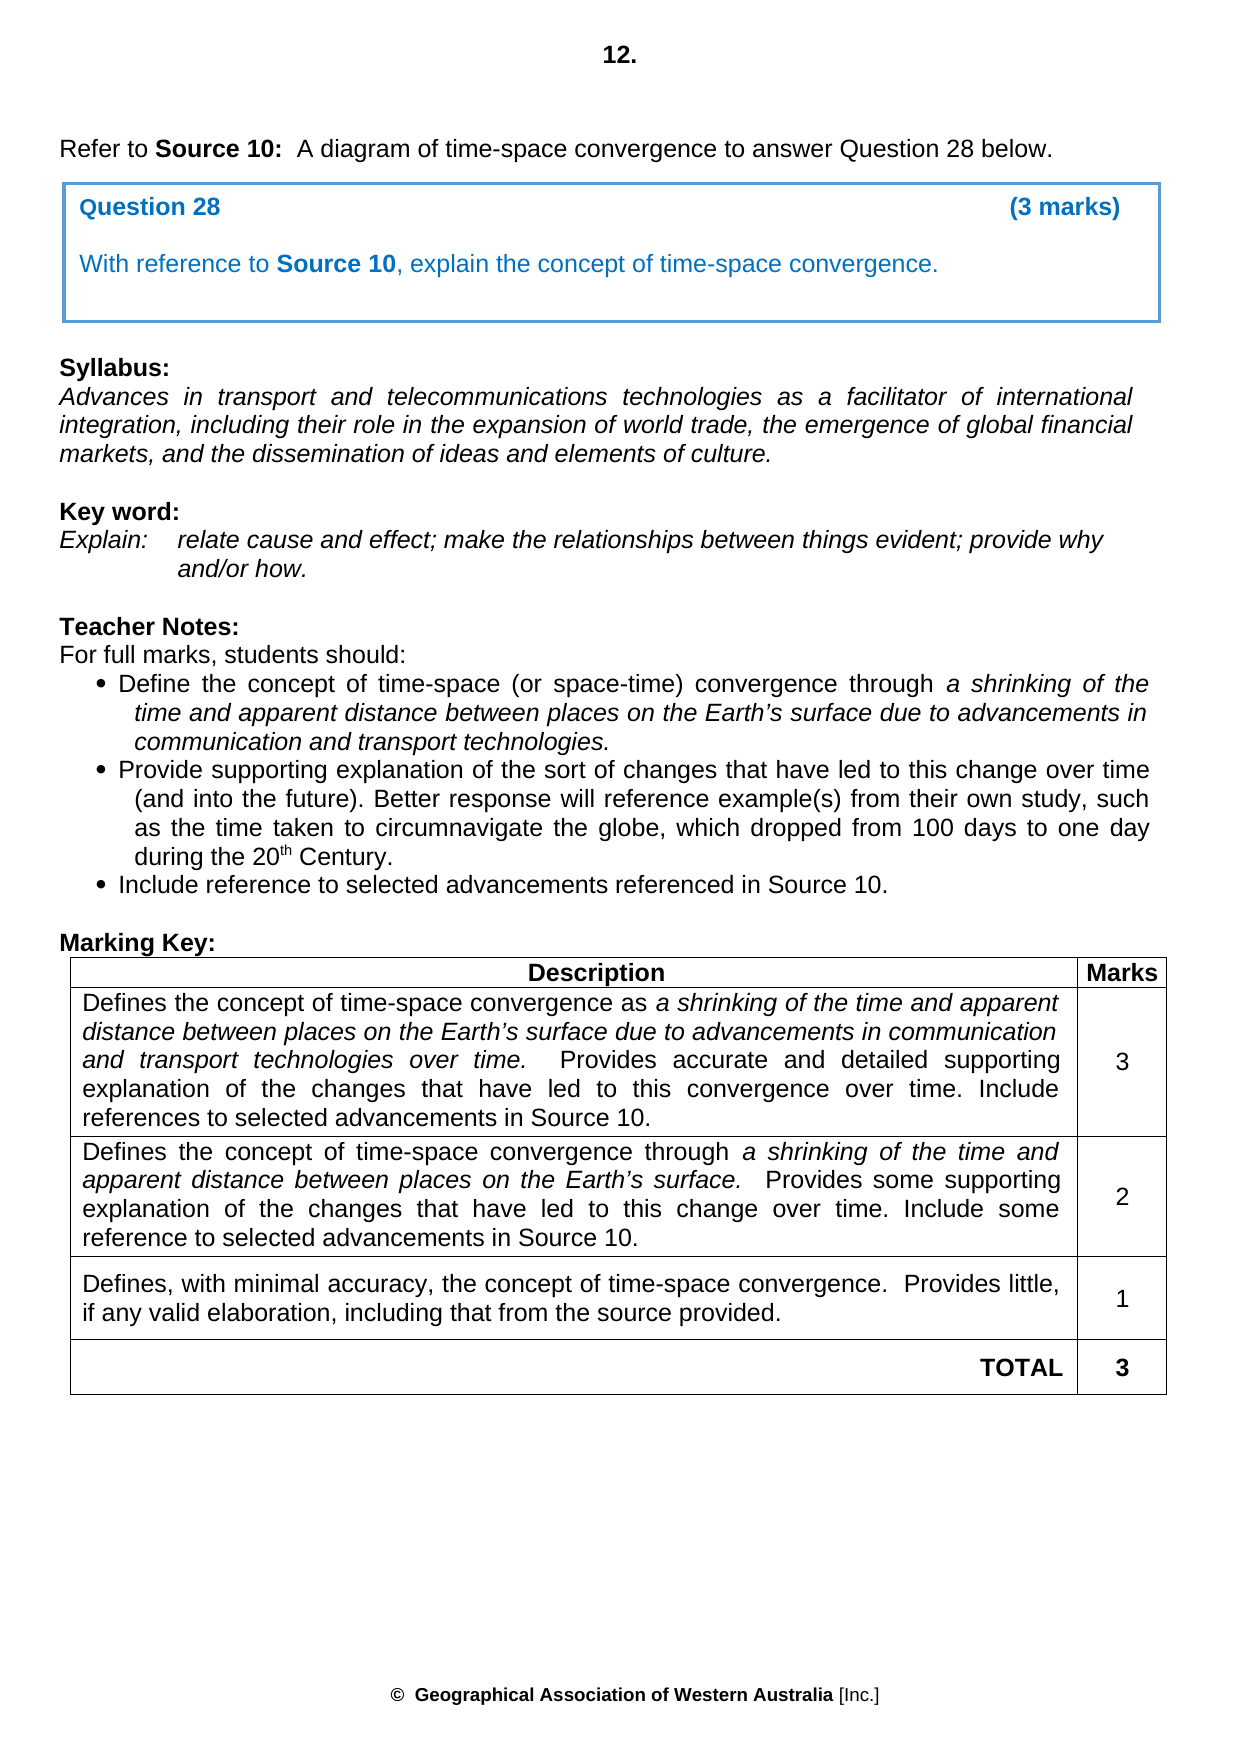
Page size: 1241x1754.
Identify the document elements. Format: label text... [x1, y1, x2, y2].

list Define the concept of time-space (or space-time) convergence through a shrinking of the time and apparent distance between places on the Earth’s surface due to advancements in communication and transport technologies. [97, 669, 1152, 755]
table_cell Defines, with minimal accuracy, the concept of time-space convergence. Provides little, if any valid elaboration, including that from the source provided. [71, 1257, 1077, 1339]
table_cell 1 [1078, 1257, 1166, 1339]
text Refer to Source 10: A diagram of time-space convergence to answer Question 28 below. [59, 134, 1152, 163]
table_cell 3 [1078, 1340, 1166, 1394]
table_cell Defines the concept of time-space convergence as a shrinking of the time and apparent distance between places on the Earth’s surface due to advancements in communication and transport technologies over time. Provides accurate and detailed supporting explanation of the changes that have led to this convergence over time. Include references to selected advancements in Source 10. [71, 988, 1077, 1136]
table_header Description [71, 958, 1077, 987]
text Teacher Notes: [59, 612, 1137, 640]
text Syllabus: [59, 353, 1137, 382]
table_cell 3 [1078, 988, 1166, 1136]
list Provide supporting explanation of the sort of changes that have led to this change over time (and into the future). Better response will reference example(s) from their own study, such as the time taken to circumnavigate the globe, which dropped from 100 days to one day during the 20th Century. [97, 755, 1152, 871]
text For full marks, students should: [59, 640, 1152, 669]
text Key word: [59, 497, 1137, 525]
table_cell 2 [1078, 1137, 1166, 1256]
table_cell TOTAL [71, 1340, 1077, 1394]
list Include reference to selected advancements referenced in Source 10. [97, 871, 1152, 899]
table_header Marks [1078, 958, 1166, 987]
table_cell Defines the concept of time-space convergence through a shrinking of the time and apparent distance between places on the Earth’s surface. Provides some supporting explanation of the changes that have led to this change over time. Include some reference to selected advancements in Source 10. [71, 1137, 1077, 1256]
text Advances in transport and telecommunications technologies as a facilitator of international integration, including their role in the expansion of world trade, the emergence of global financial markets, and the dissemination of ideas and elements of culture. [59, 382, 1137, 468]
text Explain: relate cause and effect; make the relationships between things evident; provide why and/or how. [59, 525, 1137, 583]
text Marking Key: [59, 928, 1196, 957]
